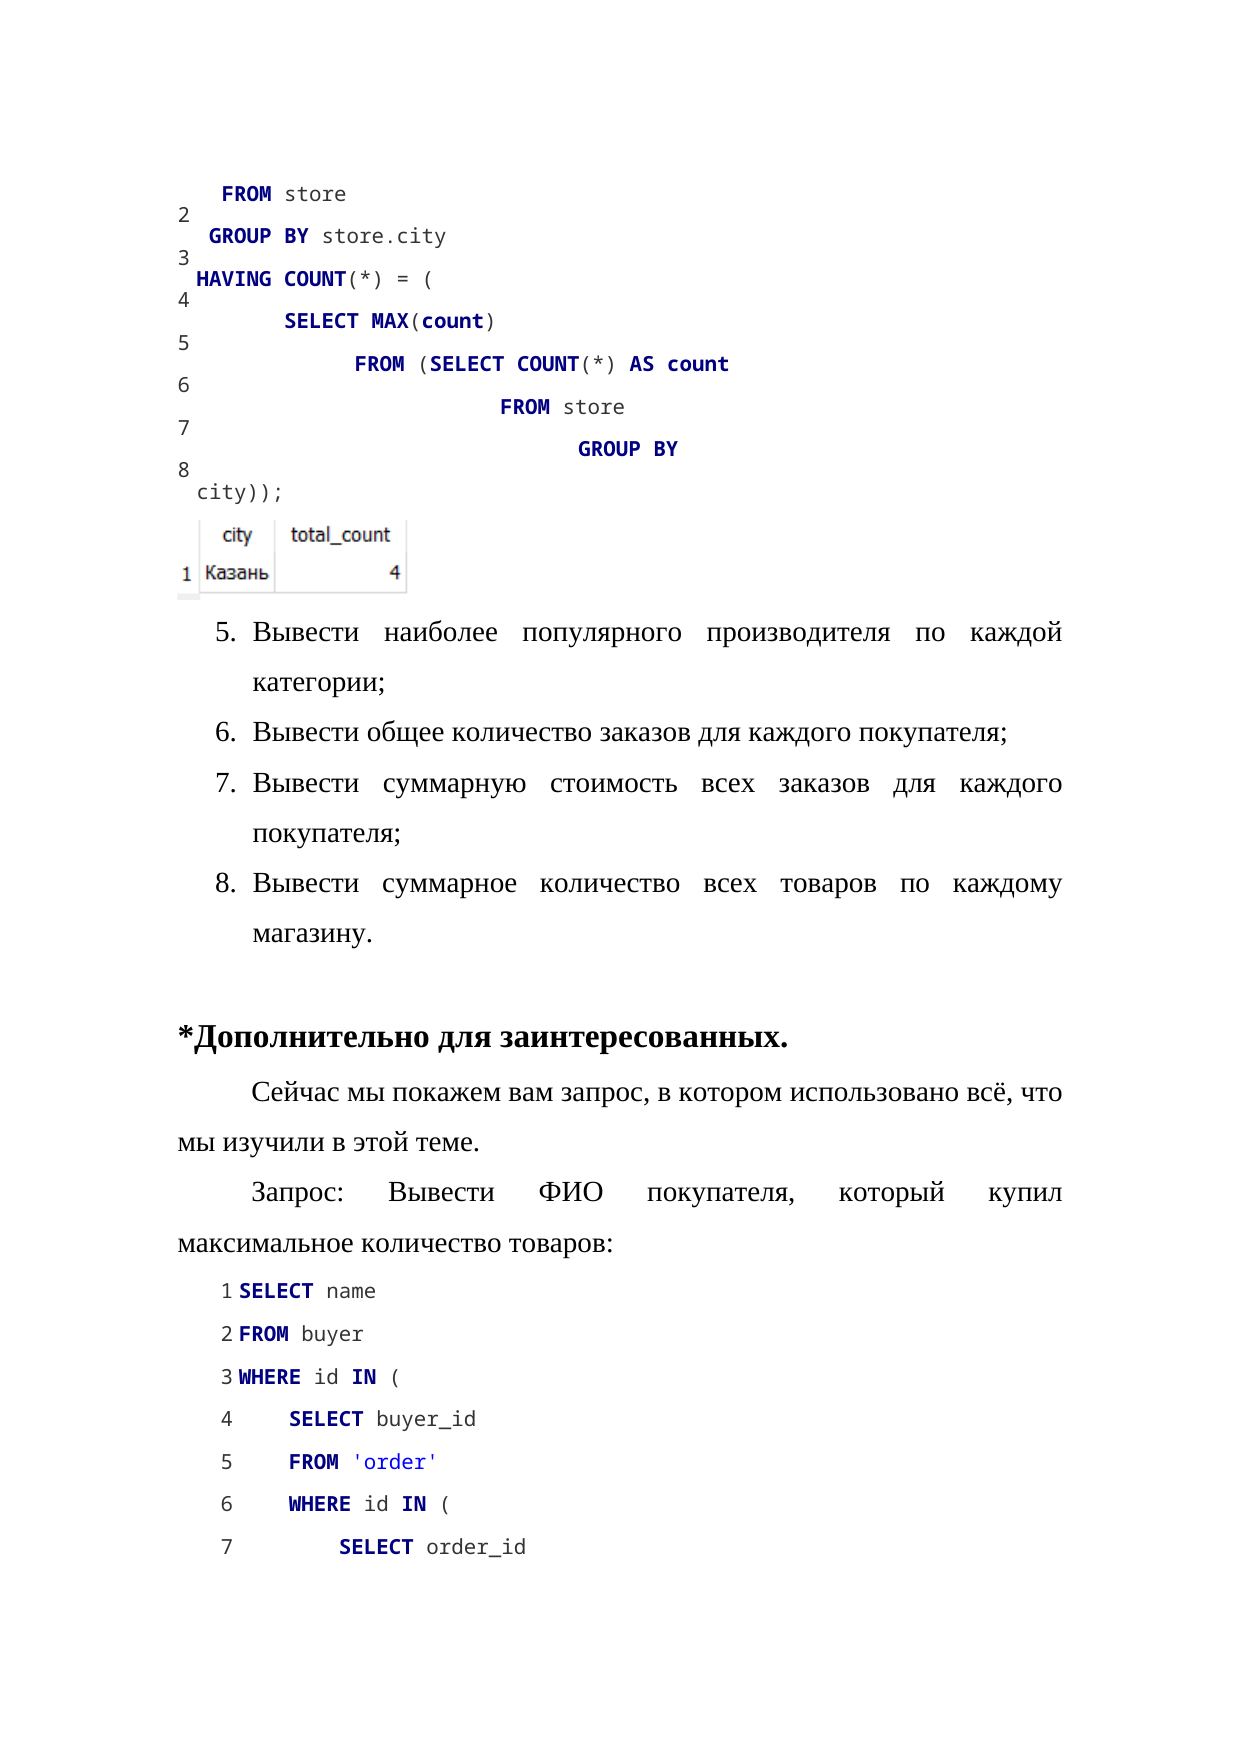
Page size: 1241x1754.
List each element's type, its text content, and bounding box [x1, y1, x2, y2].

list Вывести суммарное количество всех товаров по каждому магазину. [215, 865, 1063, 949]
text Запрос: Вывести ФИО покупателя, который купил максимальное количество товаров: [177, 1174, 1063, 1258]
list Вывести наиболее популярного производителя по каждой категории; [215, 614, 1063, 698]
text *Дополнительно для заинтересованных. [177, 1016, 1063, 1054]
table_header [237, 1275, 829, 1574]
list Вывести суммарную стоимость всех заказов для каждого покупателя; [215, 765, 1063, 848]
list Вывести общее количество заказов для каждого покупателя; [215, 714, 1063, 748]
table_header 1 2 3 4 5 6 7 8 [176, 177, 195, 520]
text Сейчас мы покажем вам запрос, в котором использовано всё, что мы изучили в этой теме. [177, 1074, 1063, 1158]
picture [177, 520, 409, 600]
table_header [195, 177, 768, 520]
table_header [206, 1275, 237, 1574]
